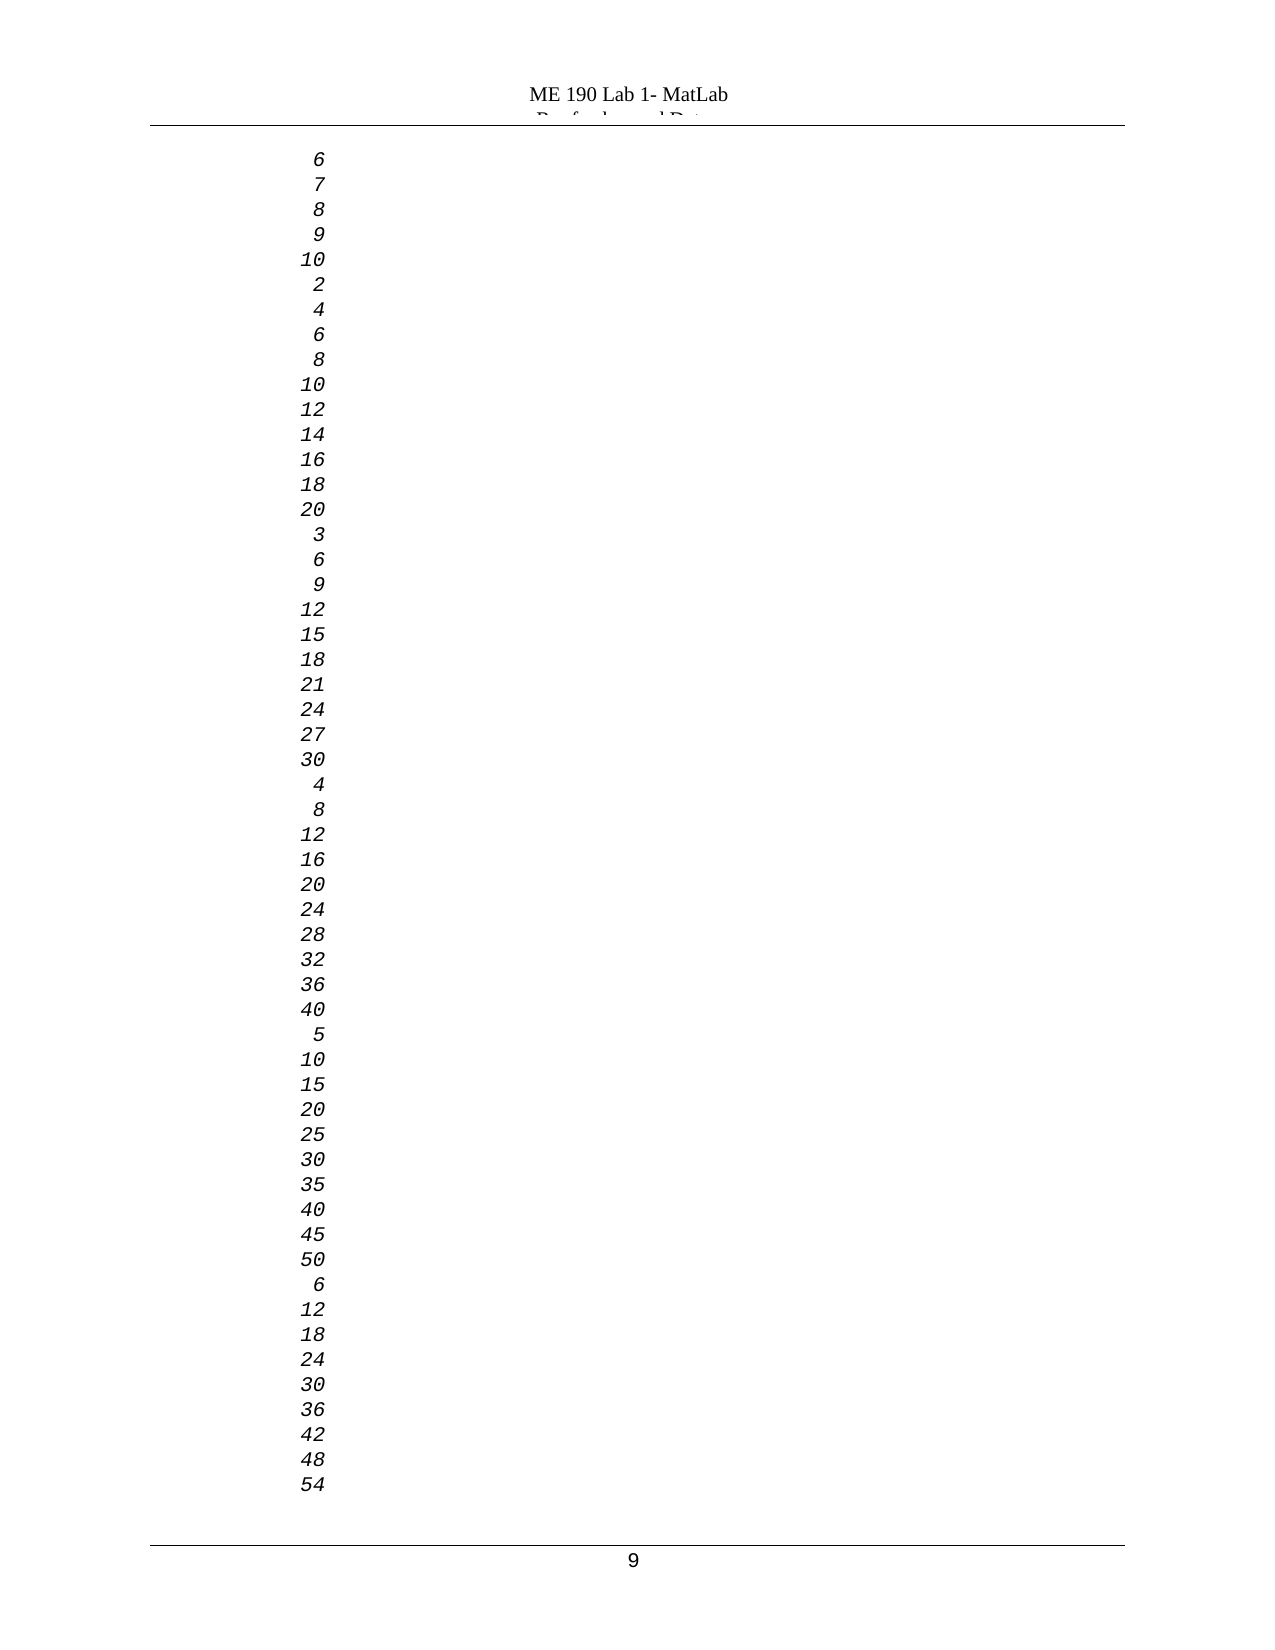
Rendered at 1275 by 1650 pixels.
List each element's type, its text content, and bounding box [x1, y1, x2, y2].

text 20 [285, 874, 340, 898]
text 10 [285, 1049, 340, 1073]
text 12 [285, 399, 340, 423]
text 40 [285, 999, 340, 1023]
text 6 [137, 149, 500, 173]
text 24 [285, 899, 340, 923]
text 5 [137, 1024, 500, 1048]
text 3 [137, 524, 500, 548]
text 6 [137, 1274, 500, 1298]
text 12 [285, 1299, 340, 1323]
text 12 [285, 599, 340, 623]
text 40 [285, 1199, 340, 1223]
text 10 [285, 374, 340, 398]
text 18 [285, 474, 340, 498]
text 18 [285, 1324, 340, 1348]
text 30 [285, 1374, 340, 1398]
text 10 [285, 249, 340, 273]
text 24 [285, 699, 340, 723]
text 20 [285, 1099, 340, 1123]
text 2 [137, 274, 500, 298]
text 8 [137, 199, 500, 223]
text 7 [137, 174, 500, 198]
text 36 [285, 974, 340, 998]
text 30 [285, 1149, 340, 1173]
text 12 [285, 824, 340, 848]
text 42 [285, 1424, 340, 1448]
text 9 [137, 574, 500, 598]
text 25 [285, 1124, 340, 1148]
text 50 [285, 1249, 340, 1273]
text 16 [285, 849, 340, 873]
text 16 [285, 449, 340, 473]
text 48 [285, 1449, 340, 1473]
text 8 [137, 349, 500, 373]
text 6 [137, 549, 500, 573]
text 30 [285, 749, 340, 773]
text 21 [285, 674, 340, 698]
text 14 [285, 424, 340, 448]
text 32 [285, 949, 340, 973]
text 36 [285, 1399, 340, 1423]
text 24 [285, 1349, 340, 1373]
text 28 [285, 924, 340, 948]
text 4 [137, 774, 500, 798]
text 4 [137, 299, 500, 323]
text 45 [285, 1224, 340, 1248]
text 9 [137, 224, 500, 248]
text 15 [285, 1074, 340, 1098]
text 54 [285, 1474, 340, 1498]
text 8 [137, 799, 500, 823]
text 27 [285, 724, 340, 748]
text 35 [285, 1174, 340, 1198]
text 18 [285, 649, 340, 673]
text 6 [137, 324, 500, 348]
text 15 [285, 624, 340, 648]
text 20 [285, 499, 340, 523]
